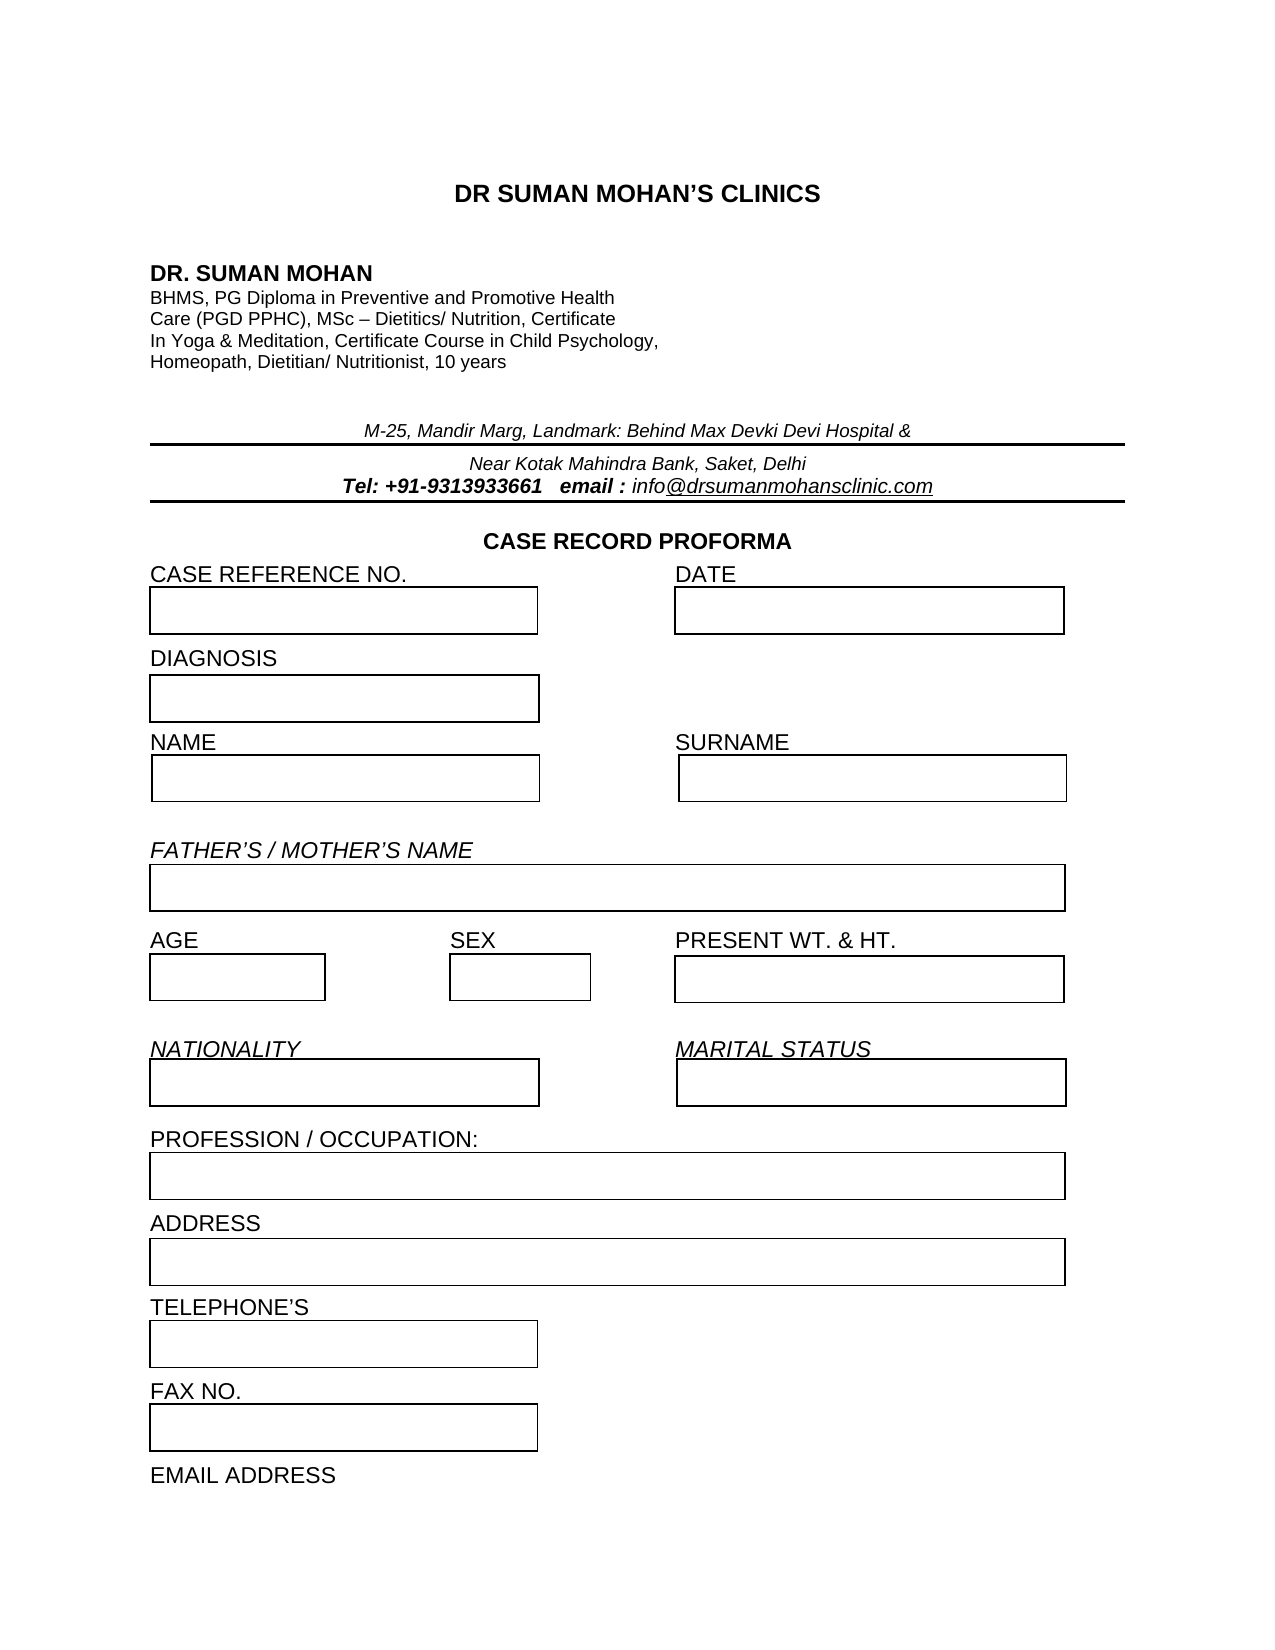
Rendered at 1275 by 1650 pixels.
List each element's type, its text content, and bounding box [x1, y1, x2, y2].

subtitle CASE RECORD PROFORMA [150, 528, 1125, 554]
subtitle Near Kotak Mahindra Bank, Saket, Delhi Tel: +91-9313933661 email : info@drsumanmohansclinic.com [150, 452, 1125, 500]
text FAX NO. [150, 1378, 1125, 1404]
text In Yoga & Meditation, Certificate Course in Child Psychology, [150, 330, 1125, 351]
text DR. SUMAN MOHAN [150, 260, 1125, 287]
text Care (PGD PPHC), MSc – Dietitics/ Nutrition, Certificate [150, 308, 1125, 330]
text ADDRESS [150, 1210, 1125, 1237]
text BHMS, PG Diploma in Preventive and Promotive Health [150, 287, 1125, 308]
title DR SUMAN MOHAN’S CLINICS [150, 179, 1125, 207]
text TELEPHONE’S [150, 1294, 1125, 1320]
text CASE REFERENCE NO. DATE [150, 561, 1125, 587]
subtitle NATIONALITY MARITAL STATUS [150, 1036, 1125, 1063]
text AGE SEX PRESENT WT. & HT. [150, 927, 1125, 954]
text DIAGNOSIS [150, 644, 1125, 671]
text EMAIL ADDRESS [150, 1462, 1125, 1488]
text NAME SURNAME [150, 728, 1125, 755]
text Homeopath, Dietitian/ Nutritionist, 10 years [150, 351, 1125, 394]
text PROFESSION / OCCUPATION: [150, 1126, 1125, 1153]
subtitle M-25, Mandir Marg, Landmark: Behind Max Devki Devi Hospital & [150, 419, 1125, 443]
subtitle FATHER’S / MOTHER’S NAME [150, 837, 1125, 864]
